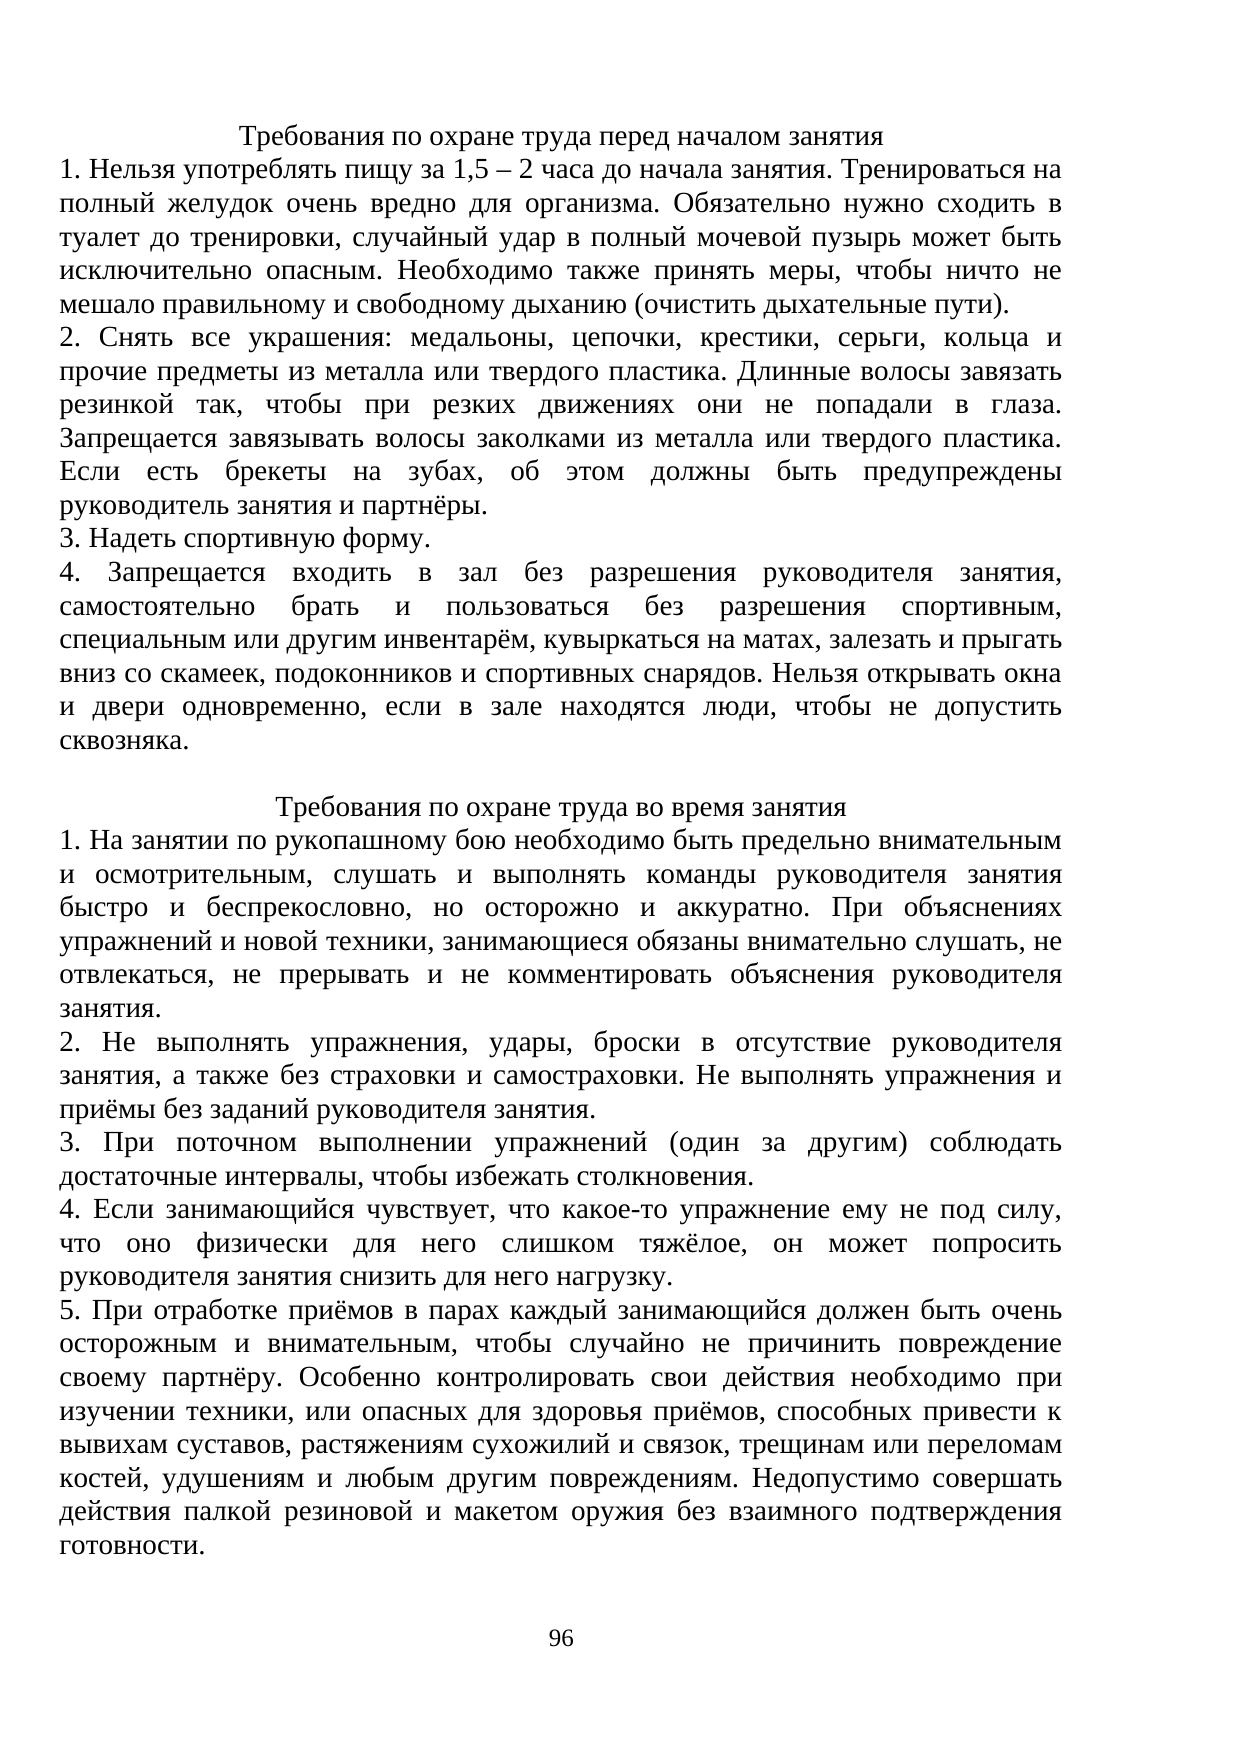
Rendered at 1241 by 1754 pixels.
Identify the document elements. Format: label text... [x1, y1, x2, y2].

text 1. На занятии по рукопашному бою необходимо быть предельно внимательным и осмотрительным, слушать и выполнять команды руководителя занятия быстро и беспрекословно, но осторожно и аккуратно. При объяснениях упражнений и новой техники, занимающиеся обязаны внимательно слушать, не отвлекаться, не прерывать и не комментировать объяснения руководителя занятия. [59, 822, 1063, 1024]
text Требования по охране труда во время занятия [59, 789, 1063, 822]
text 4. Запрещается входить в зал без разрешения руководителя занятия, самостоятельно брать и пользоваться без разрешения спортивным, специальным или другим инвентарём, кувыркаться на матах, залезать и прыгать вниз со скамеек, подоконников и спортивных снарядов. Нельзя открывать окна и двери одновременно, если в зале находятся люди, чтобы не допустить сквозняка. [59, 554, 1063, 755]
text 3. При поточном выполнении упражнений (один за другим) соблюдать достаточные интервалы, чтобы избежать столкновения. [59, 1124, 1063, 1191]
text 5. При отработке приёмов в парах каждый занимающийся должен быть очень осторожным и внимательным, чтобы случайно не причинить повреждение своему партнёру. Особенно контролировать свои действия необходимо при изучении техники, или опасных для здоровья приёмов, способных привести к вывихам суставов, растяжениям сухожилий и связок, трещинам или переломам костей, удушениям и любым другим повреждениям. Недопустимо совершать действия палкой резиновой и макетом оружия без взаимного подтверждения готовности. [59, 1292, 1063, 1560]
text 2. Снять все украшения: медальоны, цепочки, крестики, серьги, кольца и прочие предметы из металла или твердого пластика. Длинные волосы завязать резинкой так, чтобы при резких движениях они не попадали в глаза. Запрещается завязывать волосы заколками из металла или твердого пластика. Если есть брекеты на зубах, об этом должны быть предупреждены руководитель занятия и партнёры. [59, 319, 1063, 521]
text 3. Надеть спортивную форму. [59, 521, 1063, 554]
text 4. Если занимающийся чувствует, что какое-то упражнение ему не под силу, что оно физически для него слишком тяжёлое, он может попросить руководителя занятия снизить для него нагрузку. [59, 1191, 1063, 1292]
text 2. Не выполнять упражнения, удары, броски в отсутствие руководителя занятия, а также без страховки и самостраховки. Не выполнять упражнения и приёмы без заданий руководителя занятия. [59, 1024, 1063, 1124]
text 1. Нельзя употреблять пищу за 1,5 – 2 часа до начала занятия. Тренироваться на полный желудок очень вредно для организма. Обязательно нужно сходить в туалет до тренировки, случайный удар в полный мочевой пузырь может быть исключительно опасным. Необходимо также принять меры, чтобы ничто не мешало правильному и свободному дыханию (очистить дыхательные пути). [59, 152, 1063, 319]
text Требования по охране труда перед началом занятия [59, 118, 1063, 152]
